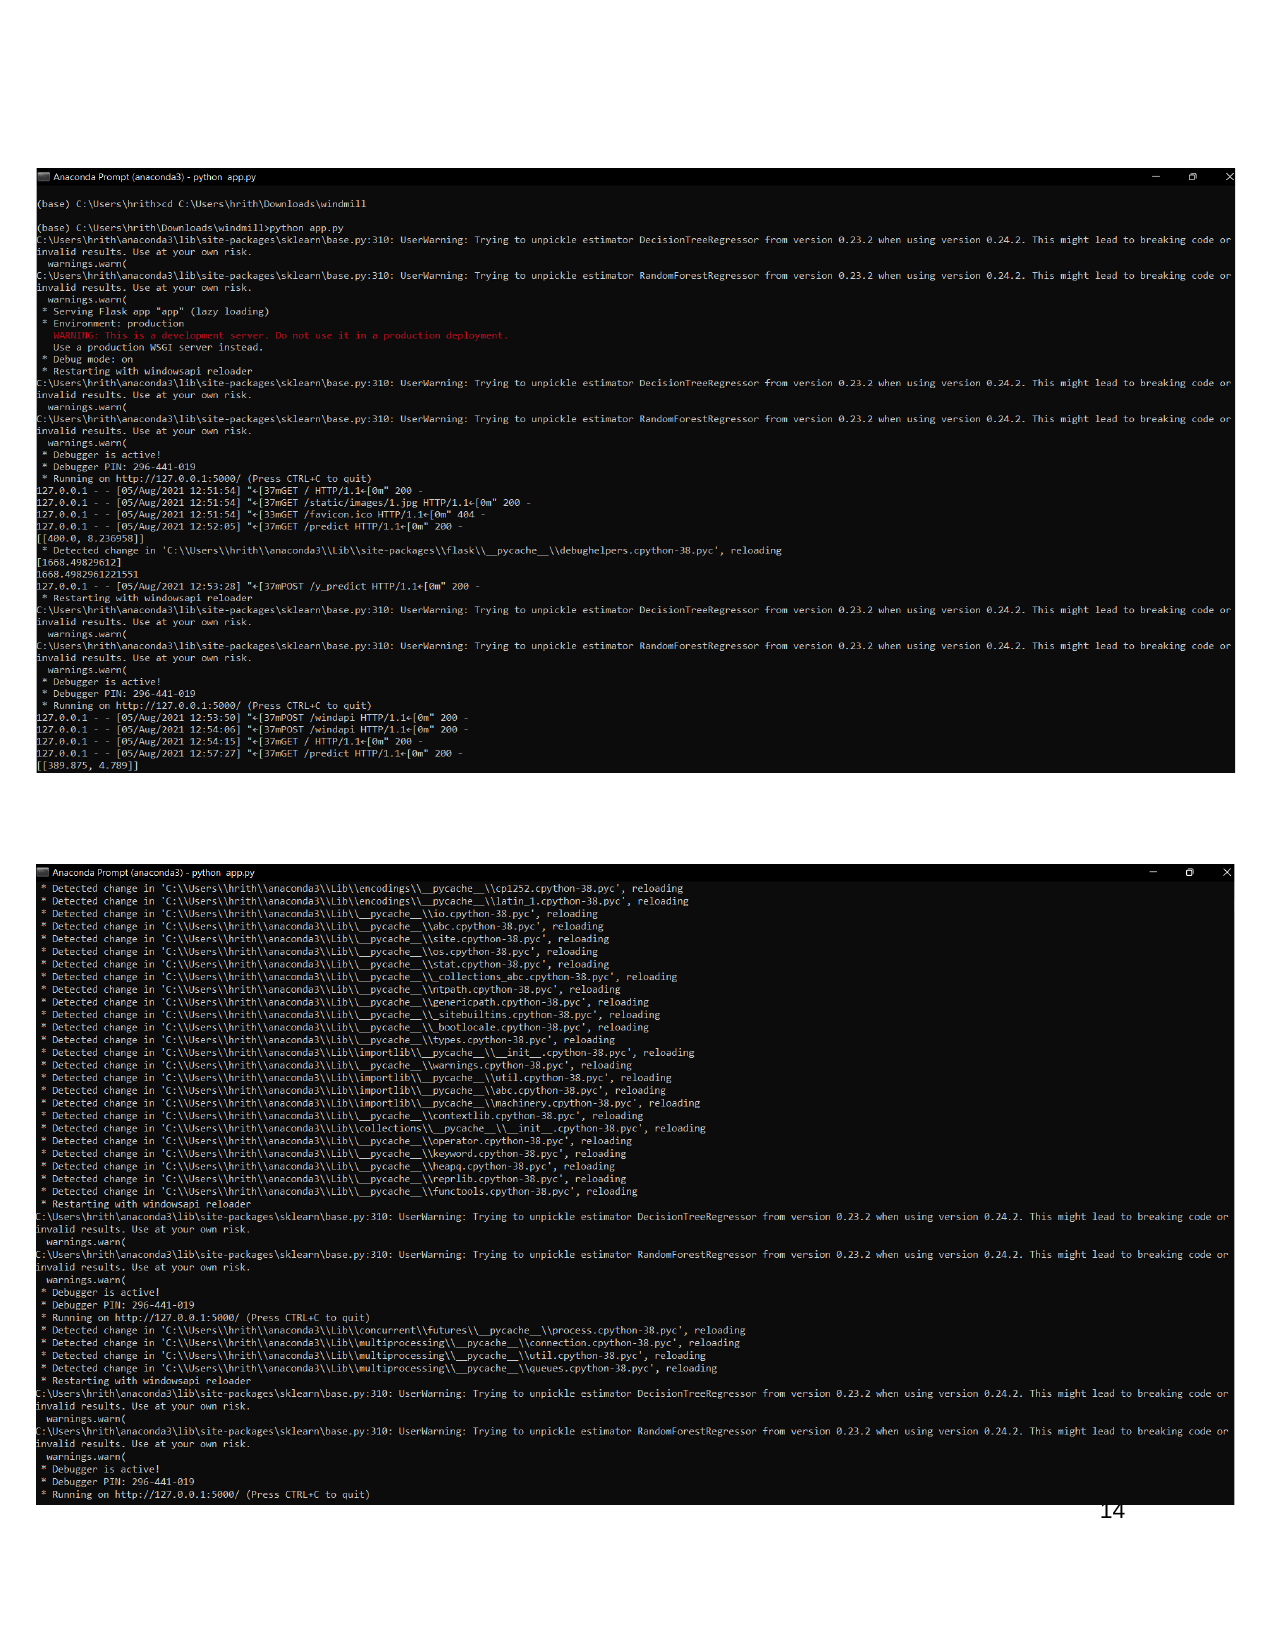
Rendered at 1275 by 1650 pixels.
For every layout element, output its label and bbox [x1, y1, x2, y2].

picture [36, 168, 1236, 773]
picture [36, 864, 1235, 1505]
